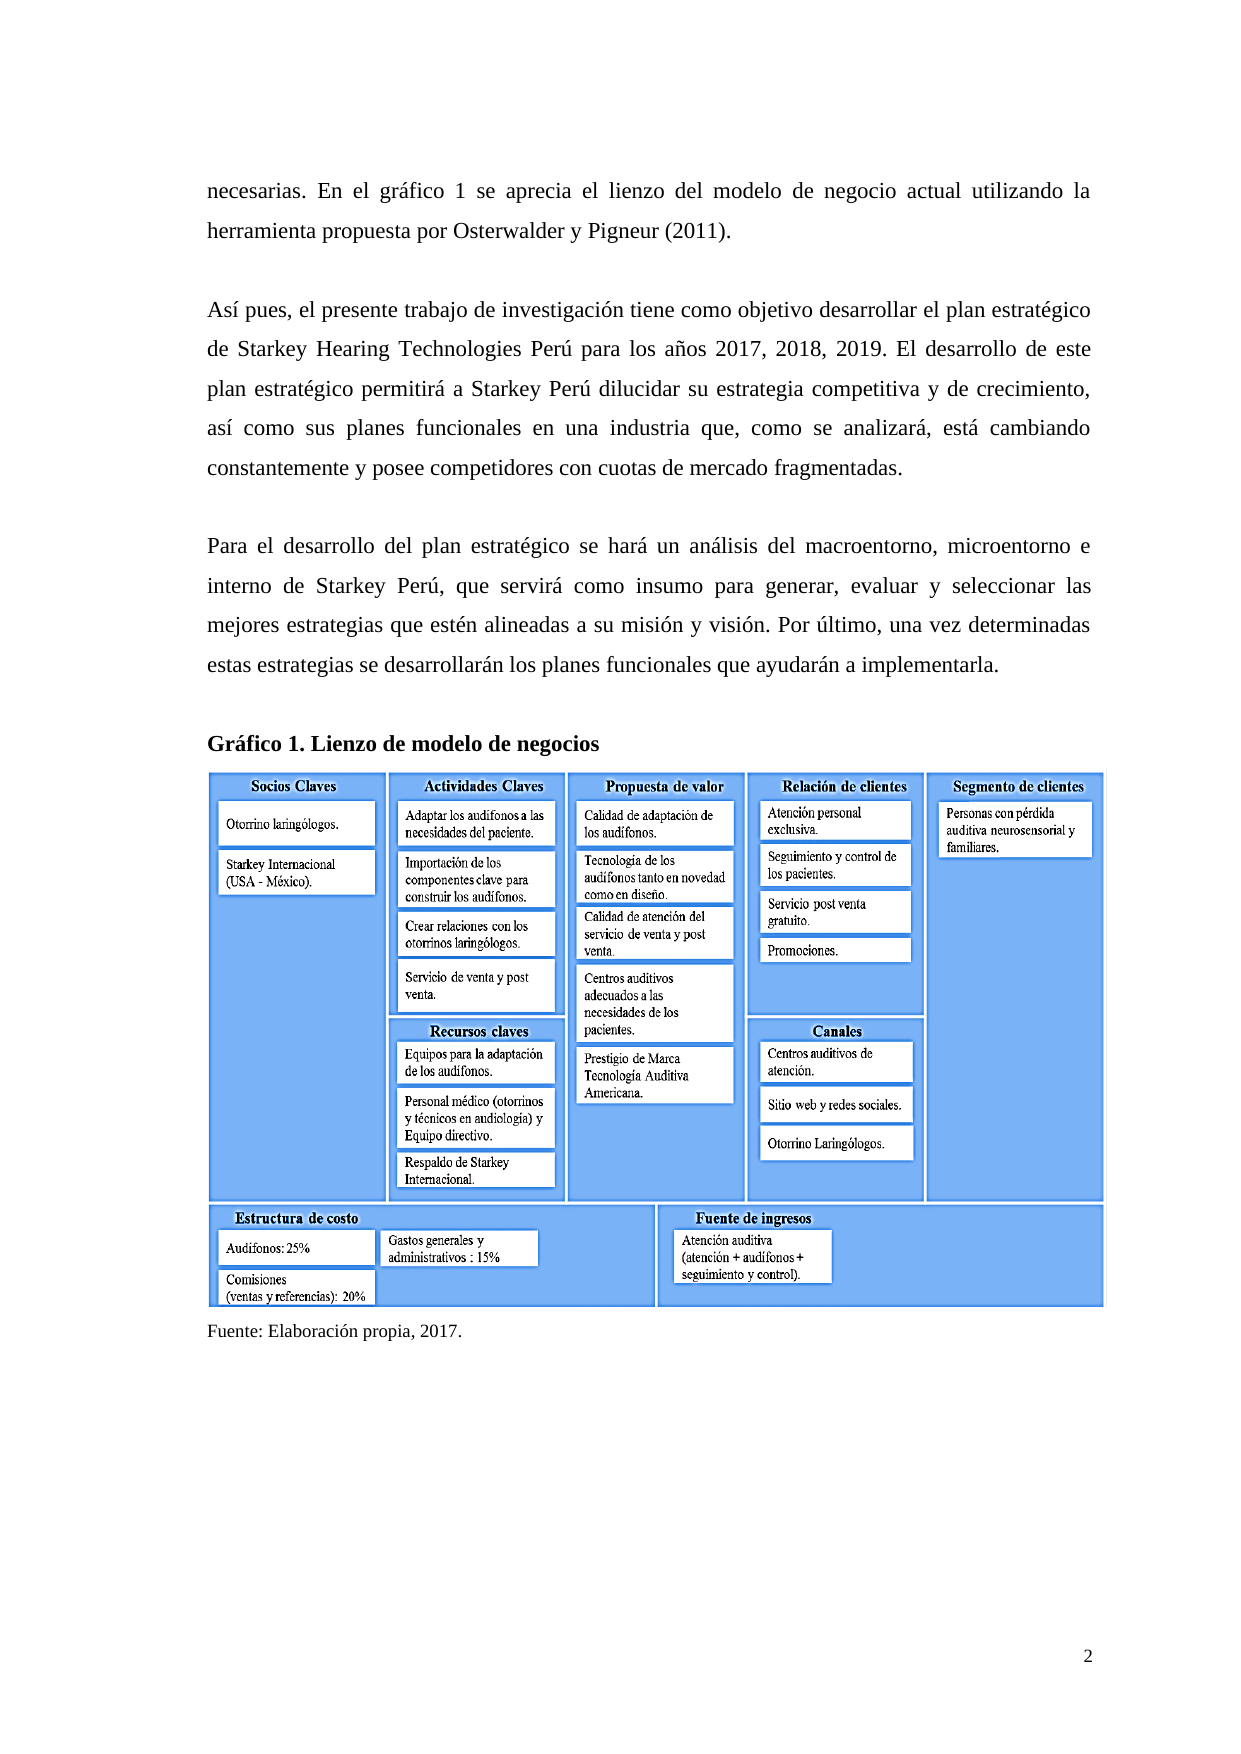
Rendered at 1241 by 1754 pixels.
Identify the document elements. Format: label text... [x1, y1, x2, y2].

text Para el desarrollo del plan estratégico se hará un análisis del macroentorno, microentorno e interno de Starkey Perú, que servirá como insumo para generar, evaluar y seleccionar las mejores estrategias que estén alineadas a su misión y visión. Por último, una vez determinadas estas estrategias se desarrollarán los planes funcionales que ayudarán a implementarla. [207, 532, 1092, 677]
text Gráfico 1. Lienzo de modelo de negocios [207, 730, 1092, 756]
picture [206, 769, 1107, 1307]
text Fuente: Elaboración propia, 2017. [207, 1320, 1092, 1342]
text Así pues, el presente trabajo de investigación tiene como objetivo desarrollar el plan estratégico de Starkey Hearing Technologies Perú para los años 2017, 2018, 2019. El desarrollo de este plan estratégico permitirá a Starkey Perú dilucidar su estrategia competitiva y de crecimiento, así como sus planes funcionales en una industria que, como se analizará, está cambiando constantemente y posee competidores con cuotas de mercado fragmentadas. [207, 296, 1092, 480]
